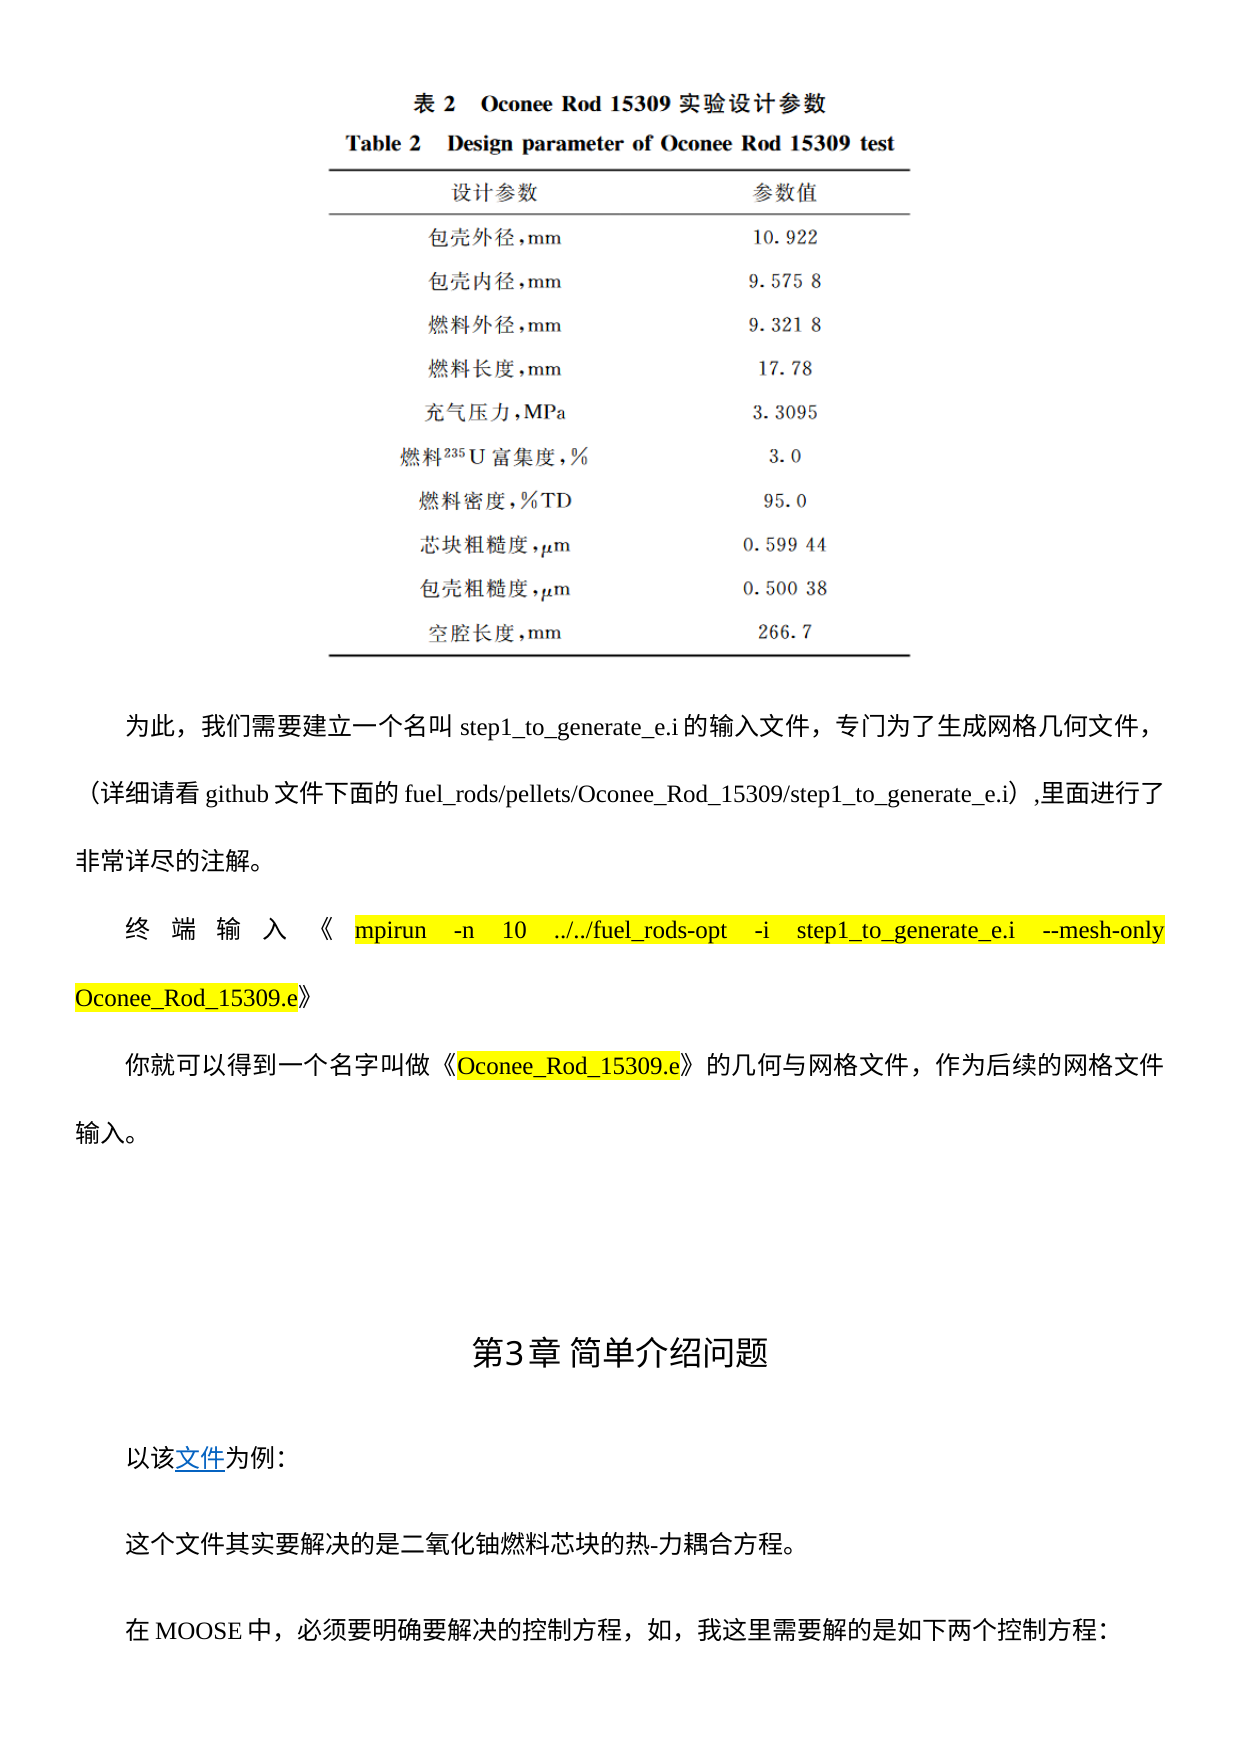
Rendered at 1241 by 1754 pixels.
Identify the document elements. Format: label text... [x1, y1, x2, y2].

text 这个文件其实要解决的是二氧化铀燃料芯块的热-力耦合方程。 [75, 1509, 1165, 1577]
text 终端输入《mpirun -n 10 ../../fuel_rods-opt -i step1_to_generate_e.i --mesh-only Oconee_Rod_15309.e》 [75, 894, 1165, 1030]
text 你就可以得到一个名字叫做《Oconee_Rod_15309.e》的几何与网格文件，作为后续的网格文件输入。 [75, 1030, 1165, 1166]
picture [306, 78, 934, 670]
subtitle 简单介绍问题 [75, 1317, 1165, 1385]
text 在MOOSE中，必须要明确要解决的控制方程，如，我这里需要解的是如下两个控制方程： [75, 1595, 1165, 1663]
text 以该文件为例： [75, 1423, 1165, 1491]
text 为此，我们需要建立一个名叫step1_to_generate_e.i的输入文件，专门为了生成网格几何文件，（详细请看github文件下面的fuel_rods/pellets/Oconee_Rod_15309/step1_to_generate_e.i）,里面进行了非常详尽的注解。 [75, 690, 1165, 894]
